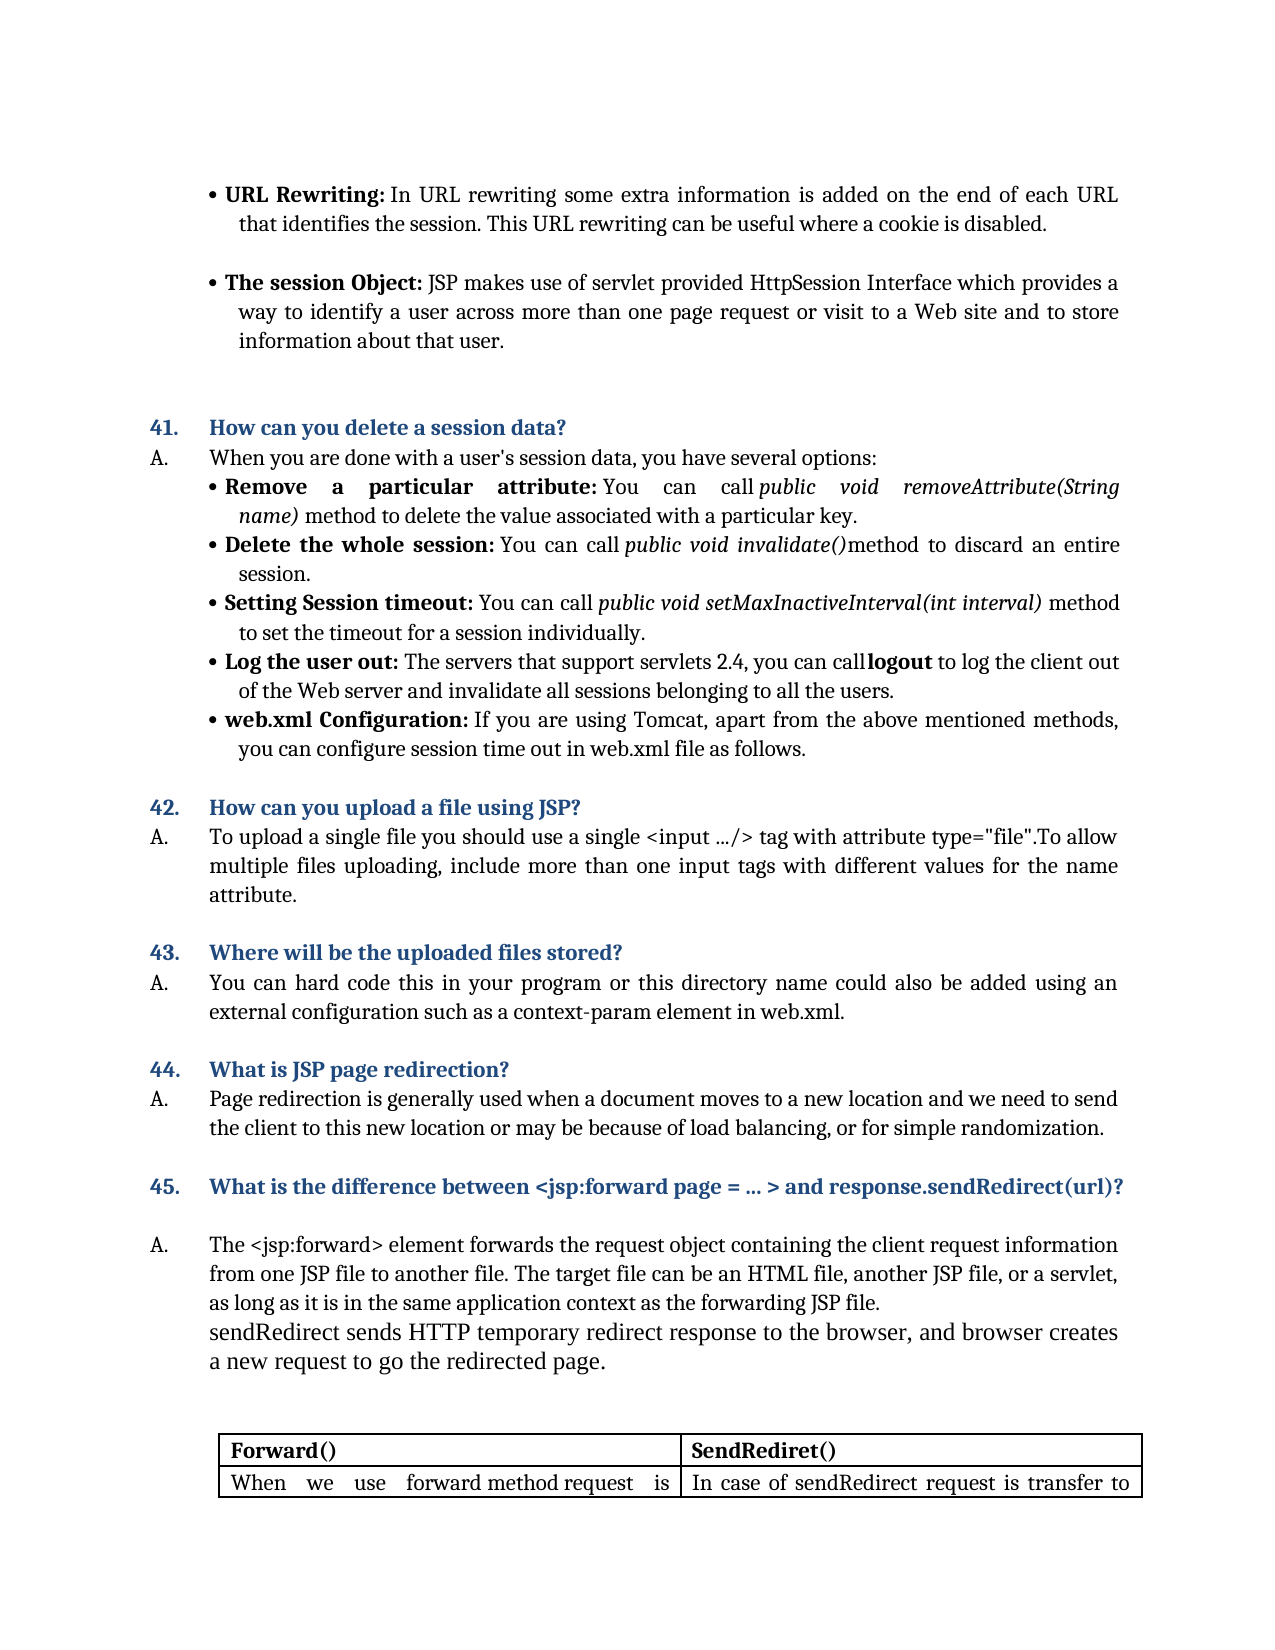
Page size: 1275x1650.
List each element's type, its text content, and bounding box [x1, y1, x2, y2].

list The <jsp:forward> element forwards the request object containing the client request information from one JSP file to another file. The target file can be an HTML file, another JSP file, or a servlet, as long as it is in the same application context as the forwarding JSP file. [150, 1229, 1120, 1317]
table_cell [220, 1467, 680, 1496]
text sendRedirect sends HTTP temporary redirect response to the browser, and browser creates a new request to go the redirected page. [209, 1317, 1120, 1375]
table_header SendRediret() [682, 1435, 1141, 1464]
list How can you upload a file using JSP? [150, 792, 1125, 821]
list The session Object: JSP makes use of servlet provided HttpSession Interface which provides a way to identify a user across more than one page request or visit to a Web site and to store information about that user. [209, 267, 1120, 354]
list What is the difference between <jsp:forward page = ... > and response.sendRedirect(url)? [150, 1171, 1125, 1200]
list When you are done with a user's session data, you have several options: [150, 442, 1120, 471]
list Remove a particular attribute: You can call public void removeAttribute(String name) method to delete the value associated with a particular key. [209, 471, 1120, 529]
table_header Forward() [220, 1435, 680, 1464]
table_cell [682, 1467, 1141, 1496]
list What is JSP page redirection? [150, 1054, 1125, 1083]
list To upload a single file you should use a single <input .../> tag with attribute type="file".To allow multiple files uploading, include more than one input tags with different values for the name attribute. [150, 821, 1120, 908]
list Where will be the uploaded files stored? [150, 937, 1125, 967]
list Delete the whole session: You can call public void invalidate()method to discard an entire session. [209, 529, 1120, 587]
list web.xml Configuration: If you are using Tomcat, apart from the above mentioned methods, you can configure session time out in web.xml file as follows. [209, 704, 1120, 762]
list Setting Session timeout: You can call public void setMaxInactiveInterval(int interval) method to set the timeout for a session individually. [209, 587, 1120, 646]
list URL Rewriting: In URL rewriting some extra information is added on the end of each URL that identifies the session. This URL rewriting can be useful where a cookie is disabled. [209, 179, 1120, 237]
list How can you delete a session data? [150, 412, 1125, 442]
list You can hard code this in your program or this directory name could also be added using an external configuration such as a context-param element in web.xml. [150, 967, 1120, 1025]
list Page redirection is generally used when a document moves to a new location and we need to send the client to this new location or may be because of load balancing, or for simple randomization. [150, 1083, 1120, 1142]
list Log the user out: The servers that support servlets 2.4, you can calllogout to log the client out of the Web server and invalidate all sessions belonging to all the users. [209, 646, 1120, 704]
